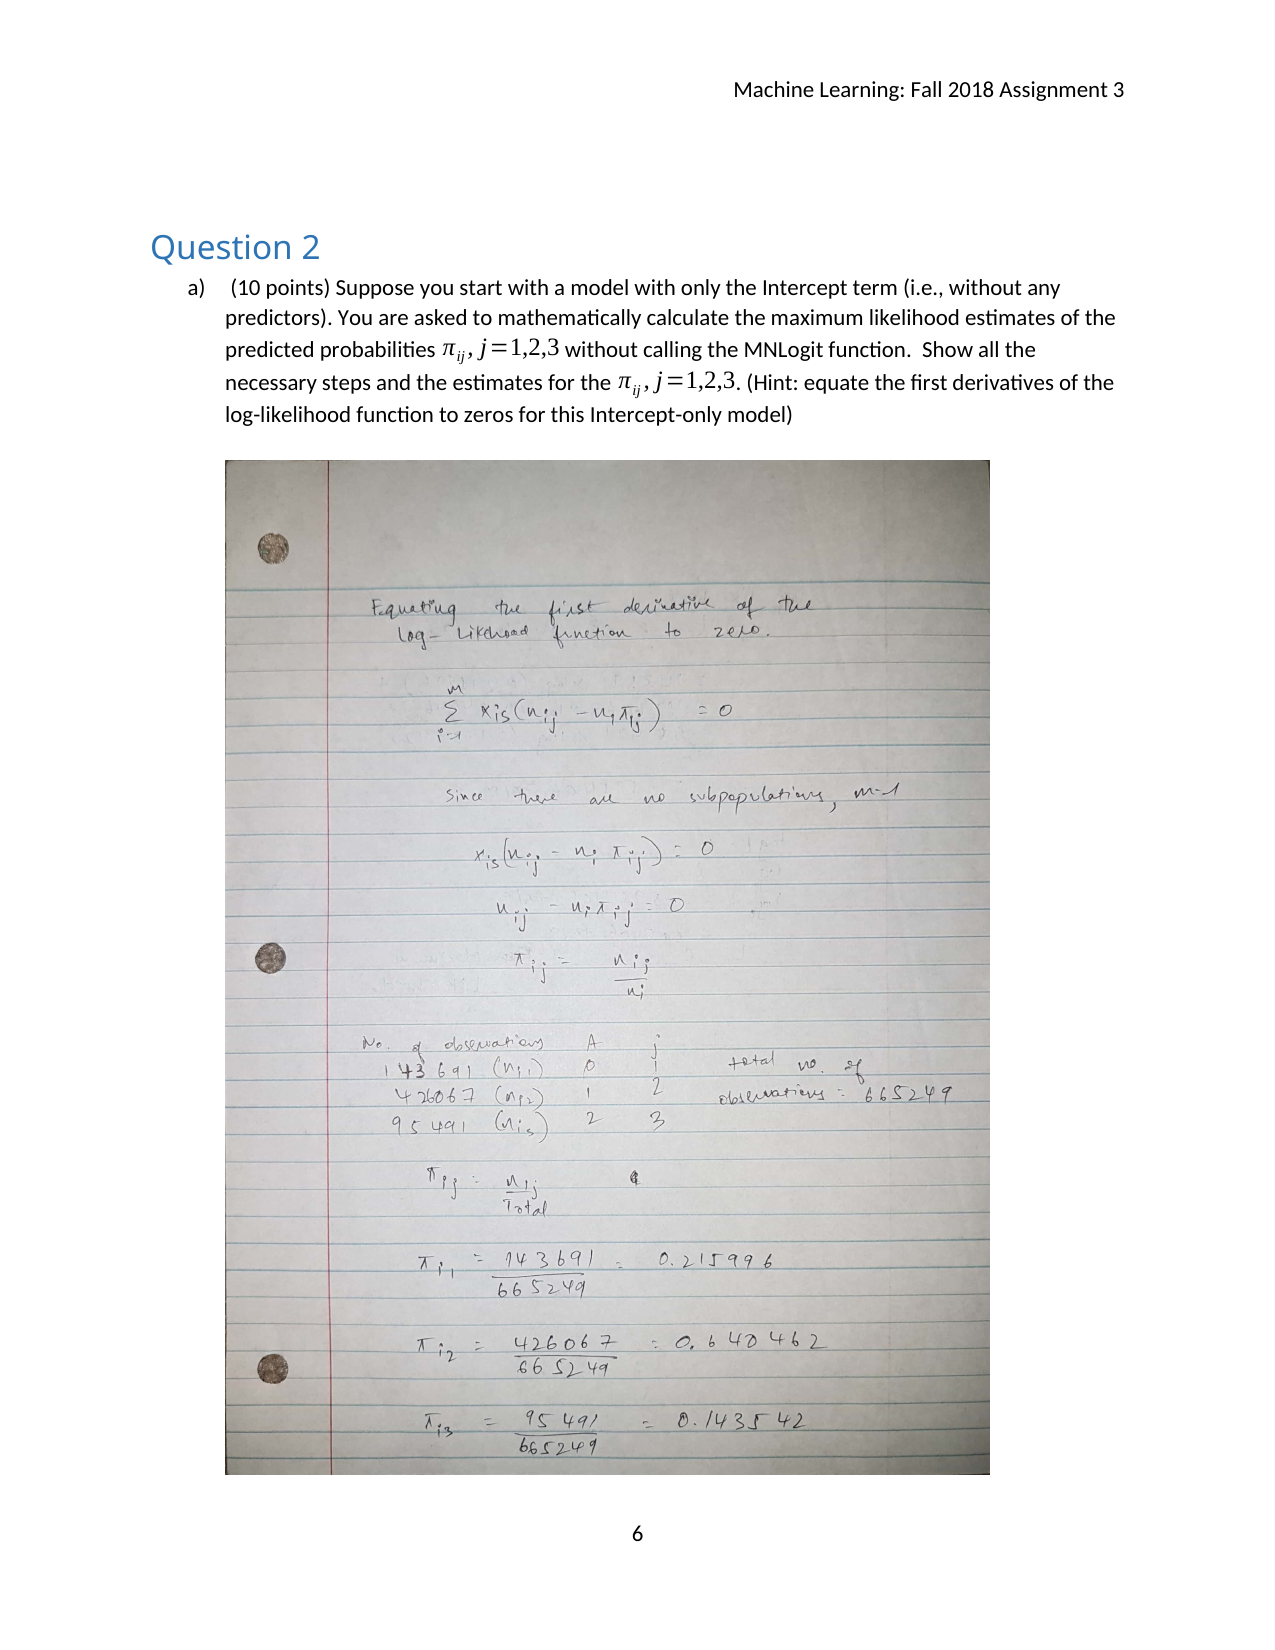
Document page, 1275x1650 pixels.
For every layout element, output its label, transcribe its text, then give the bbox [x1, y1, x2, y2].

list (10 points) Suppose you start with a model with only the Intercept term (i.e., without any predictors). You are asked to mathematically calculate the maximum likelihood estimates of the predicted probabilities without calling the MNLogit function. Show all the necessary steps and the estimates for the . (Hint: equate the first derivatives of the log-likelihood function to zeros for this Intercept-only model) [187, 273, 1125, 428]
picture [225, 460, 990, 1475]
subtitle Question 2 [150, 224, 1125, 269]
